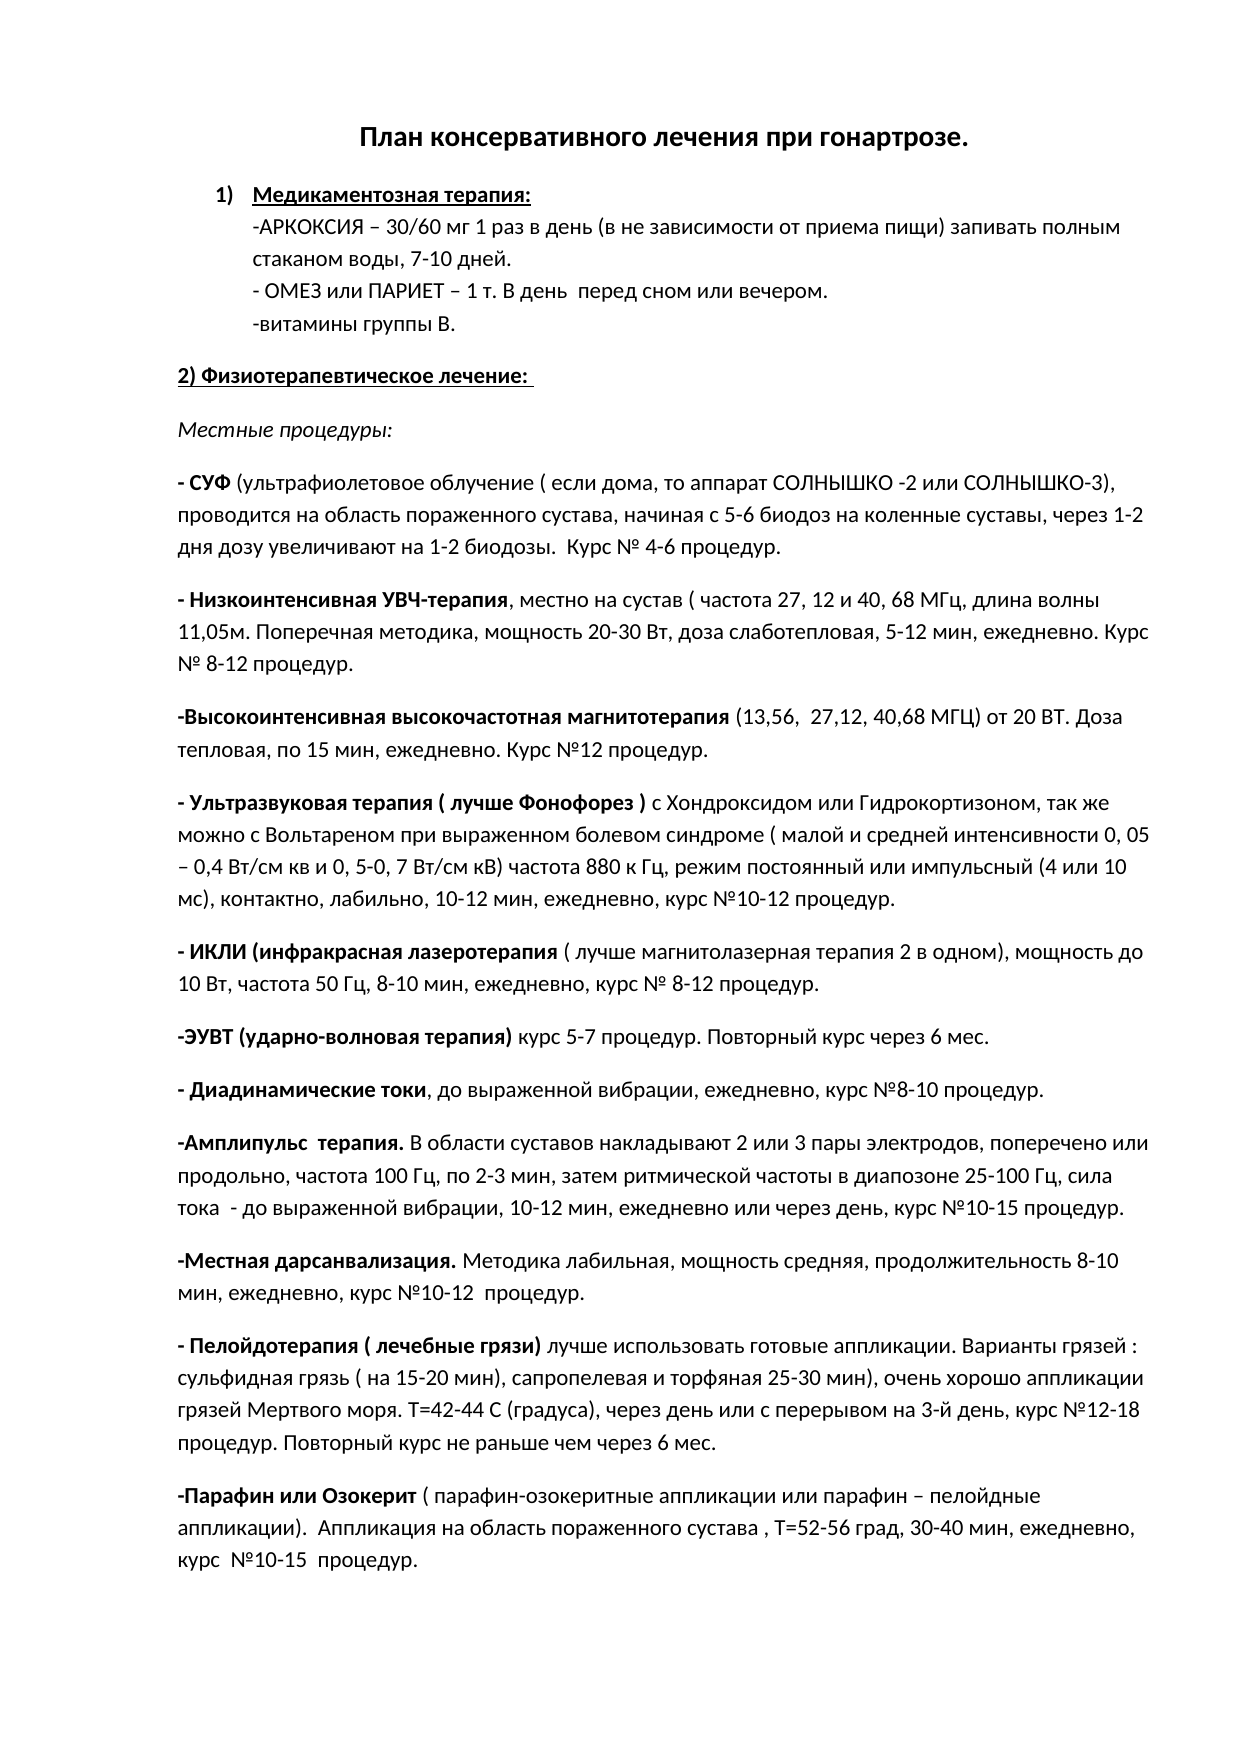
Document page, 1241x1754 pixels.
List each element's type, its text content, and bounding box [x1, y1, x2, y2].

text -Парафин или Озокерит ( парафин-озокеритные аппликации или парафин – пелойдные аппликации). Аппликация на область пораженного сустава , Т=52-56 град, 30-40 мин, ежедневно, курс №10-15 процедур. [177, 1481, 1152, 1573]
text - Ультразвуковая терапия ( лучше Фонофорез ) с Хондроксидом или Гидрокортизоном, так же можно с Вольтареном при выраженном болевом синдроме ( малой и средней интенсивности 0, 05 – 0,4 Вт/см кв и 0, 5-0, 7 Вт/см кВ) частота 880 к Гц, режим постоянный или импульсный (4 или 10 мс), контактно, лабильно, 10-12 мин, ежедневно, курс №10-12 процедур. [177, 788, 1152, 912]
text План консервативного лечения при гонартрозе. [177, 118, 1152, 154]
text -ЭУВТ (ударно-волновая терапия) курс 5-7 процедур. Повторный курс через 6 мес. [177, 1022, 1152, 1051]
text -Местная дарсанвализация. Методика лабильная, мощность средняя, продолжительность 8-10 мин, ежедневно, курс №10-12 процедур. [177, 1246, 1152, 1306]
text - Диадинамические токи, до выраженной вибрации, ежедневно, курс №8-10 процедур. [177, 1076, 1152, 1103]
text - Низкоинтенсивная УВЧ-терапия, местно на сустав ( частота 27, 12 и 40, 68 МГц, длина волны 11,05м. Поперечная методика, мощность 20-30 Вт, доза слаботепловая, 5-12 мин, ежедневно. Курс № 8-12 процедур. [177, 585, 1152, 677]
text - Пелойдотерапия ( лечебные грязи) лучше использовать готовые аппликации. Варианты грязей : сульфидная грязь ( на 15-20 мин), сапропелевая и торфяная 25-30 мин), очень хорошо аппликации грязей Мертвого моря. Т=42-44 С (градуса), через день или с перерывом на 3-й день, курс №12-18 процедур. Повторный курс не раньше чем через 6 мес. [177, 1331, 1152, 1456]
list - ОМЕЗ или ПАРИЕТ – 1 т. В день перед сном или вечером. [252, 276, 1152, 304]
text - ИКЛИ (инфракрасная лазеротерапия ( лучше магнитолазерная терапия 2 в одном), мощность до 10 Вт, частота 50 Гц, 8-10 мин, ежедневно, курс № 8-12 процедур. [177, 937, 1152, 997]
list Медикаментозная терапия: [215, 180, 1152, 208]
text 2) Физиотерапевтическое лечение: [177, 362, 1152, 390]
list -витамины группы В. [252, 309, 1152, 337]
text -Амплипульс терапия. В области суставов накладывают 2 или 3 пары электродов, поперечено или продольно, частота 100 Гц, по 2-3 мин, затем ритмической частоты в диапозоне 25-100 Гц, сила тока - до выраженной вибрации, 10-12 мин, ежедневно или через день, курс №10-15 процедур. [177, 1128, 1152, 1221]
list -АРКОКСИЯ – 30/60 мг 1 раз в день (в не зависимости от приема пищи) запивать полным стаканом воды, 7-10 дней. [252, 212, 1152, 272]
text Местные процедуры: [177, 415, 1152, 443]
text - СУФ (ультрафиолетовое облучение ( если дома, то аппарат СОЛНЫШКО -2 или СОЛНЫШКО-3), проводится на область пораженного сустава, начиная с 5-6 биодоз на коленные суставы, через 1-2 дня дозу увеличивают на 1-2 биодозы. Курс № 4-6 процедур. [177, 468, 1152, 560]
text -Высокоинтенсивная высокочастотная магнитотерапия (13,56, 27,12, 40,68 МГЦ) от 20 ВТ. Доза тепловая, по 15 мин, ежедневно. Курс №12 процедур. [177, 702, 1152, 763]
